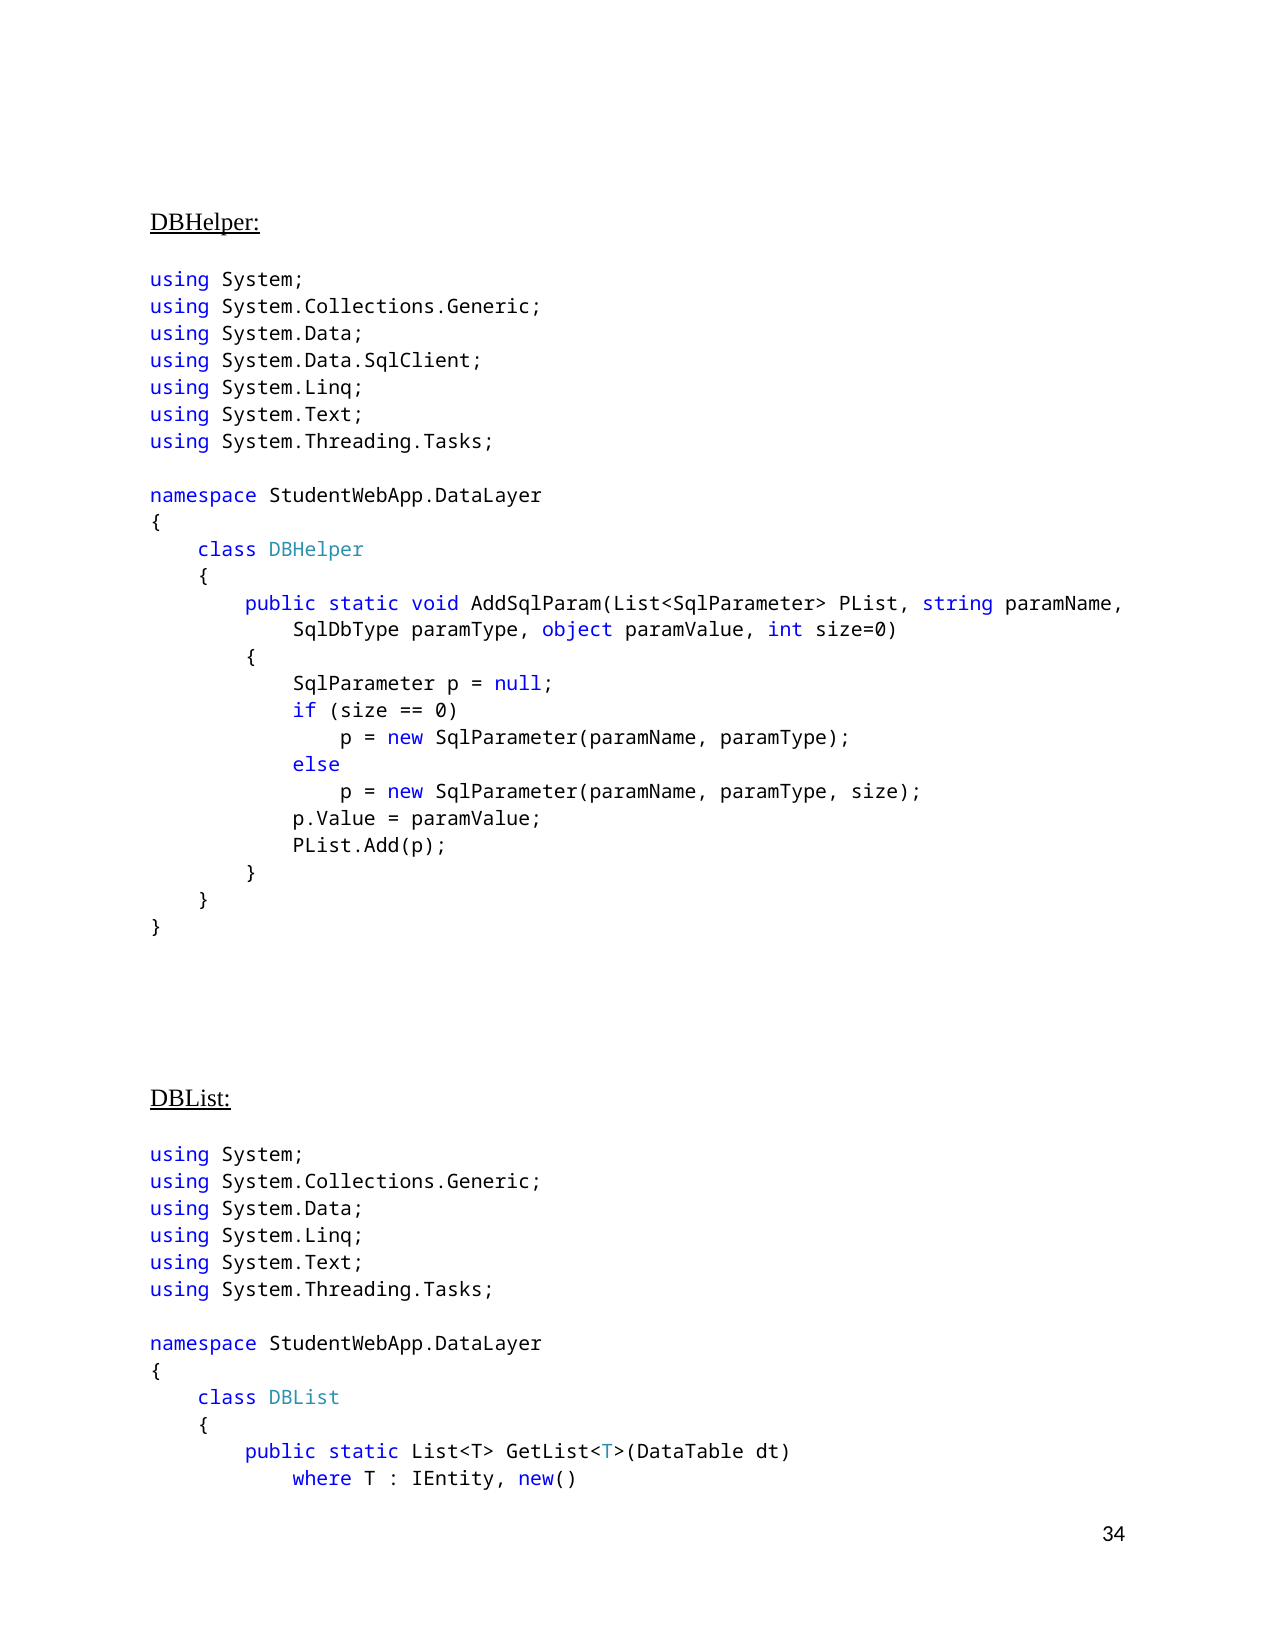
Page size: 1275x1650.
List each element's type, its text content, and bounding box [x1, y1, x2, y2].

text using System.Data; [150, 1195, 1125, 1222]
text if (size == 0) [150, 697, 1125, 724]
text namespace StudentWebApp.DataLayer [150, 481, 1125, 508]
text using System.Collections.Generic; [150, 292, 1125, 319]
text PList.Add(p); [150, 832, 1125, 858]
text using System.Threading.Tasks; [150, 427, 1125, 454]
text DBList: [150, 1083, 1125, 1112]
text p.Value = paramValue; [150, 804, 1125, 832]
text public static List<T> GetList<T>(DataTable dt) [150, 1437, 1125, 1464]
text else [150, 751, 1125, 778]
text class DBList [150, 1383, 1125, 1411]
text using System.Linq; [150, 1222, 1125, 1249]
text using System.Linq; [150, 373, 1125, 400]
text { [150, 1411, 1125, 1437]
text using System; [150, 265, 1125, 292]
text using System.Data.SqlClient; [150, 346, 1125, 373]
text using System.Collections.Generic; [150, 1168, 1125, 1195]
text { [150, 643, 1125, 670]
text } [150, 858, 1125, 886]
text { [150, 562, 1125, 589]
text } [150, 886, 1125, 912]
text p = new SqlParameter(paramName, paramType); [150, 724, 1125, 751]
text DBHelper: [150, 207, 1125, 236]
text class DBHelper [150, 535, 1125, 562]
text using System; [150, 1141, 1125, 1168]
text using System.Threading.Tasks; [150, 1276, 1125, 1303]
text namespace StudentWebApp.DataLayer [150, 1329, 1125, 1357]
text p = new SqlParameter(paramName, paramType, size); [150, 778, 1125, 804]
text { [150, 1357, 1125, 1383]
text using System.Text; [150, 1249, 1125, 1276]
text } [150, 912, 1125, 939]
text using System.Text; [150, 400, 1125, 427]
text SqlDbType paramType, object paramValue, int size=0) [150, 616, 1125, 643]
text using System.Data; [150, 319, 1125, 346]
text SqlParameter p = null; [150, 670, 1125, 697]
text { [150, 508, 1125, 535]
text where T : IEntity, new() [150, 1464, 1125, 1491]
text public static void AddSqlParam(List<SqlParameter> PList, string paramName, [150, 589, 1125, 616]
